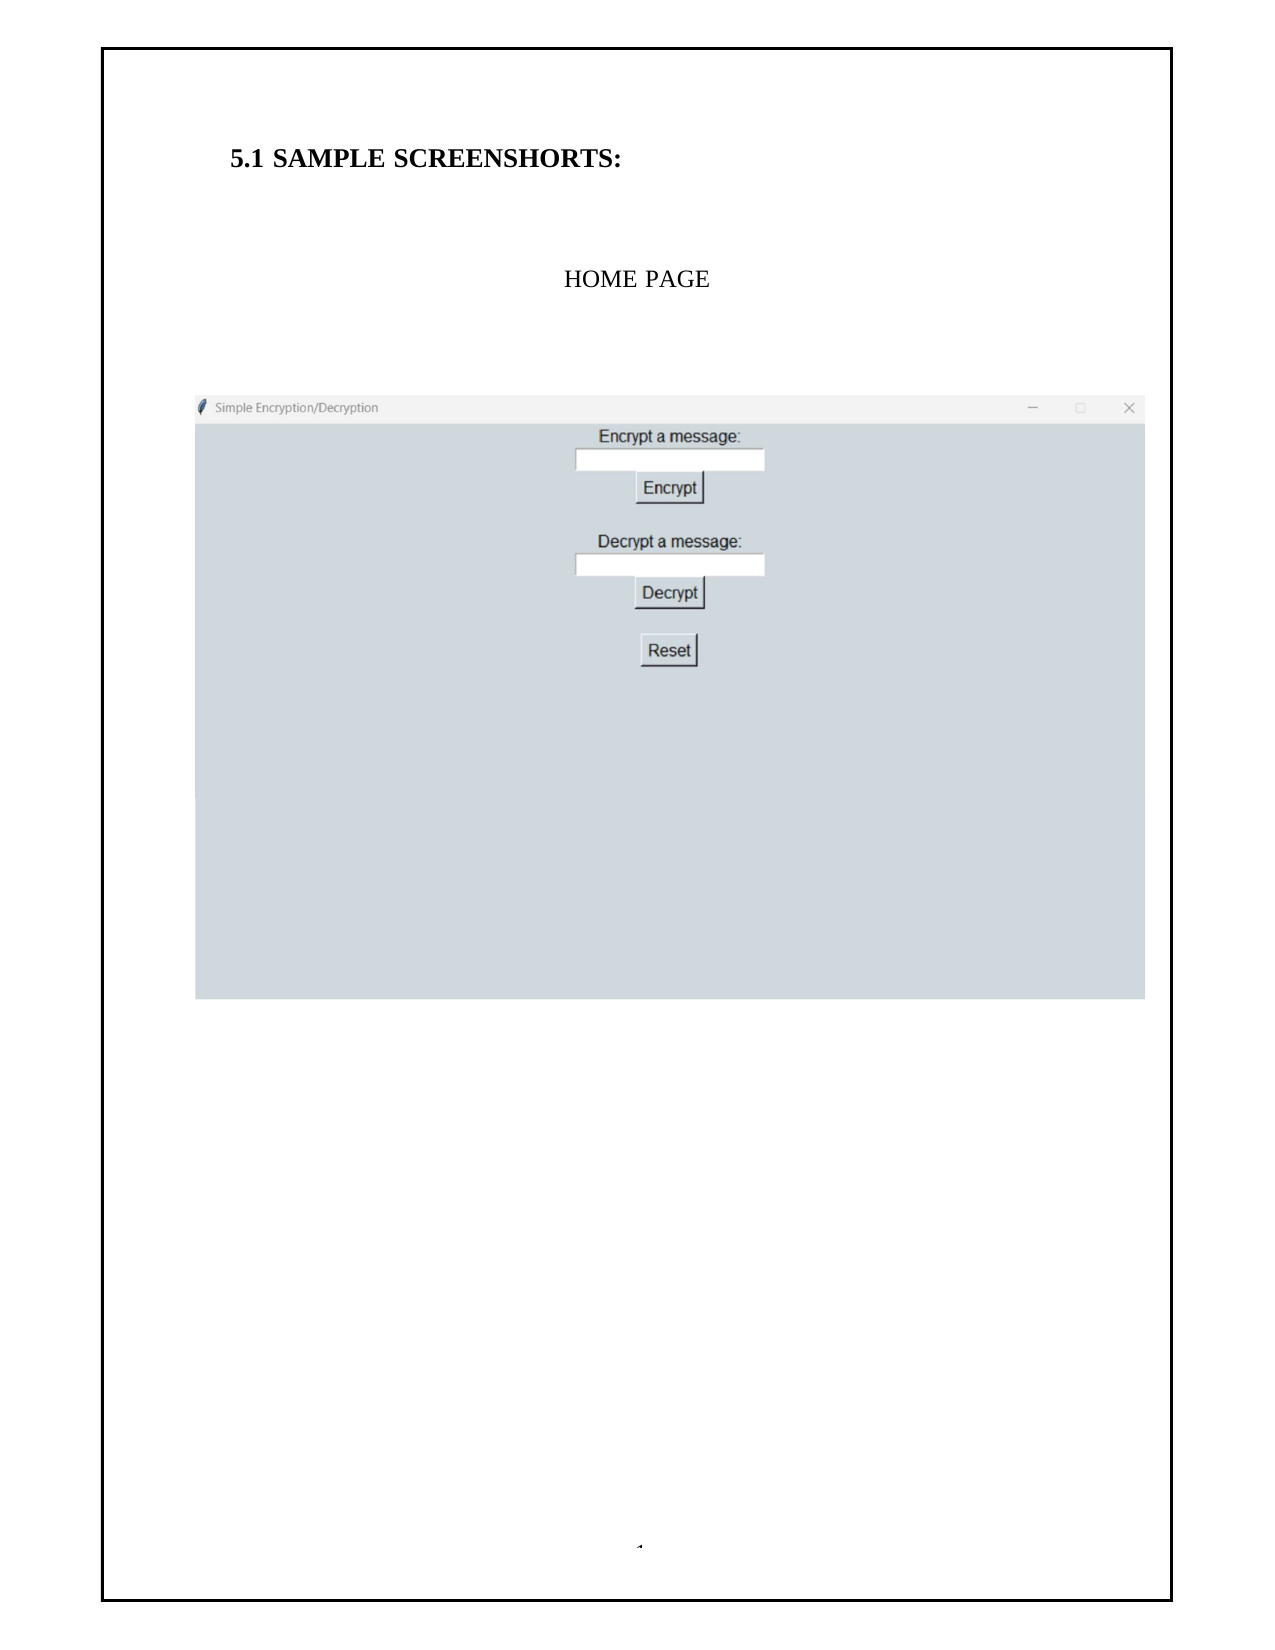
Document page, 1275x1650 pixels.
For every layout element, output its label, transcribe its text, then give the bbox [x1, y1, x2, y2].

text HOME PAGE [382, 264, 892, 293]
picture [194, 395, 1146, 1000]
subtitle 5.1 SAMPLE SCREENSHORTS: [230, 142, 1173, 173]
